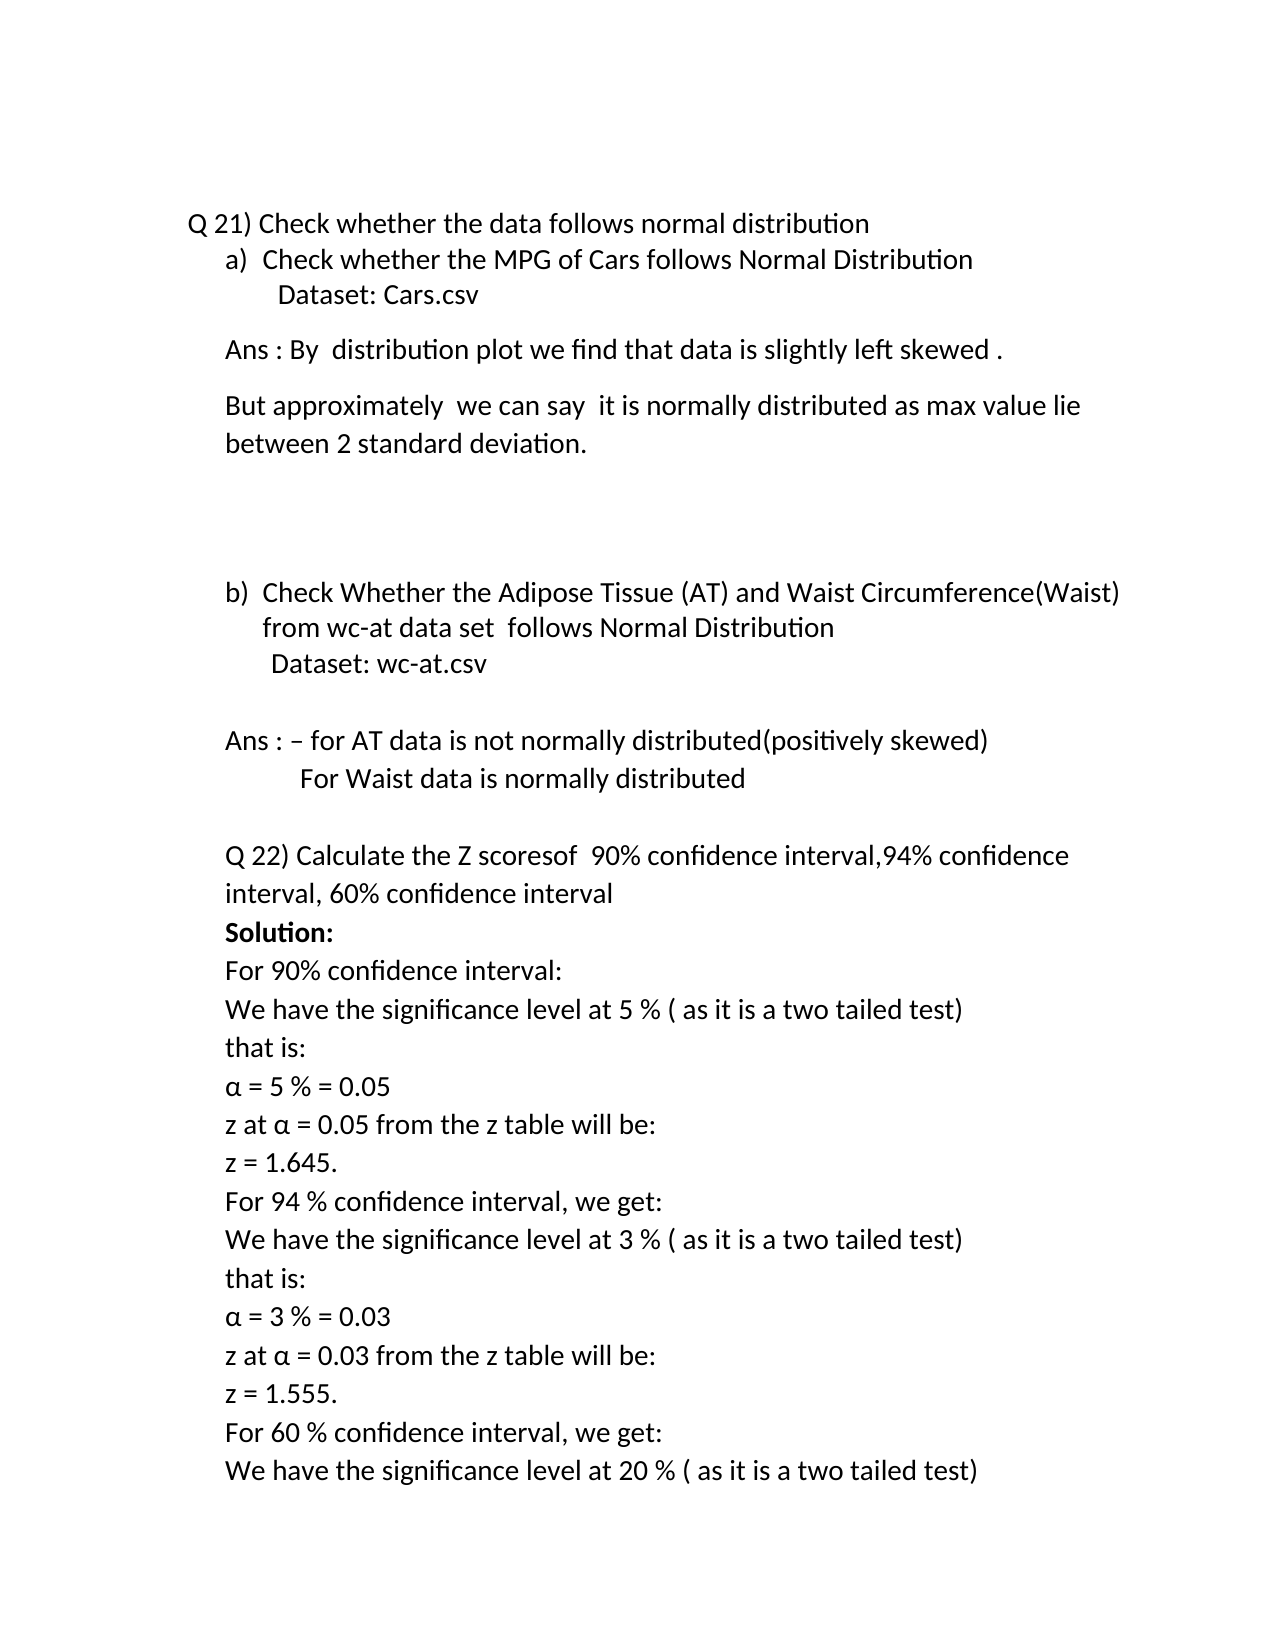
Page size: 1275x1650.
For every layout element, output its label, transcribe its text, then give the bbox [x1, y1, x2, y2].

list Q 22) Calculate the Z scoresof 90% confidence interval,94% confidence interval, 60% confidence interval [225, 837, 1125, 911]
list We have the significance level at 20 % ( as it is a two tailed test) [225, 1452, 1125, 1488]
list z at α = 0.03 from the z table will be: [225, 1337, 1125, 1372]
list Dataset: wc-at.csv [225, 645, 1125, 681]
text Ans : By distribution plot we find that data is slightly left skewed . [225, 331, 1125, 367]
text But approximately we can say it is normally distributed as max value lie between 2 standard deviation. [225, 387, 1125, 461]
text Dataset: Cars.csv [225, 276, 1125, 312]
list For Waist data is normally distributed [225, 760, 1125, 796]
list that is: [225, 1029, 1125, 1065]
list Ans : – for AT data is not normally distributed(positively skewed) [225, 722, 1125, 757]
list For 94 % confidence interval, we get: [225, 1183, 1125, 1219]
list Check Whether the Adipose Tissue (AT) and Waist Circumference(Waist) from wc-at data set follows Normal Distribution [225, 574, 1125, 645]
list Solution: [225, 914, 1125, 949]
list We have the significance level at 5 % ( as it is a two tailed test) [225, 991, 1125, 1026]
list z = 1.555. [225, 1375, 1125, 1411]
list For 60 % confidence interval, we get: [225, 1414, 1125, 1449]
list For 90% confidence interval: [225, 952, 1125, 988]
list that is: [225, 1260, 1125, 1296]
list z at α = 0.05 from the z table will be: [225, 1106, 1125, 1142]
list Check whether the MPG of Cars follows Normal Distribution [225, 241, 1125, 276]
list α = 3 % = 0.03 [225, 1298, 1125, 1334]
text Q 21) Check whether the data follows normal distribution [187, 205, 1125, 241]
list We have the significance level at 3 % ( as it is a two tailed test) [225, 1221, 1125, 1257]
list z = 1.645. [225, 1144, 1125, 1180]
list α = 5 % = 0.05 [225, 1068, 1125, 1103]
